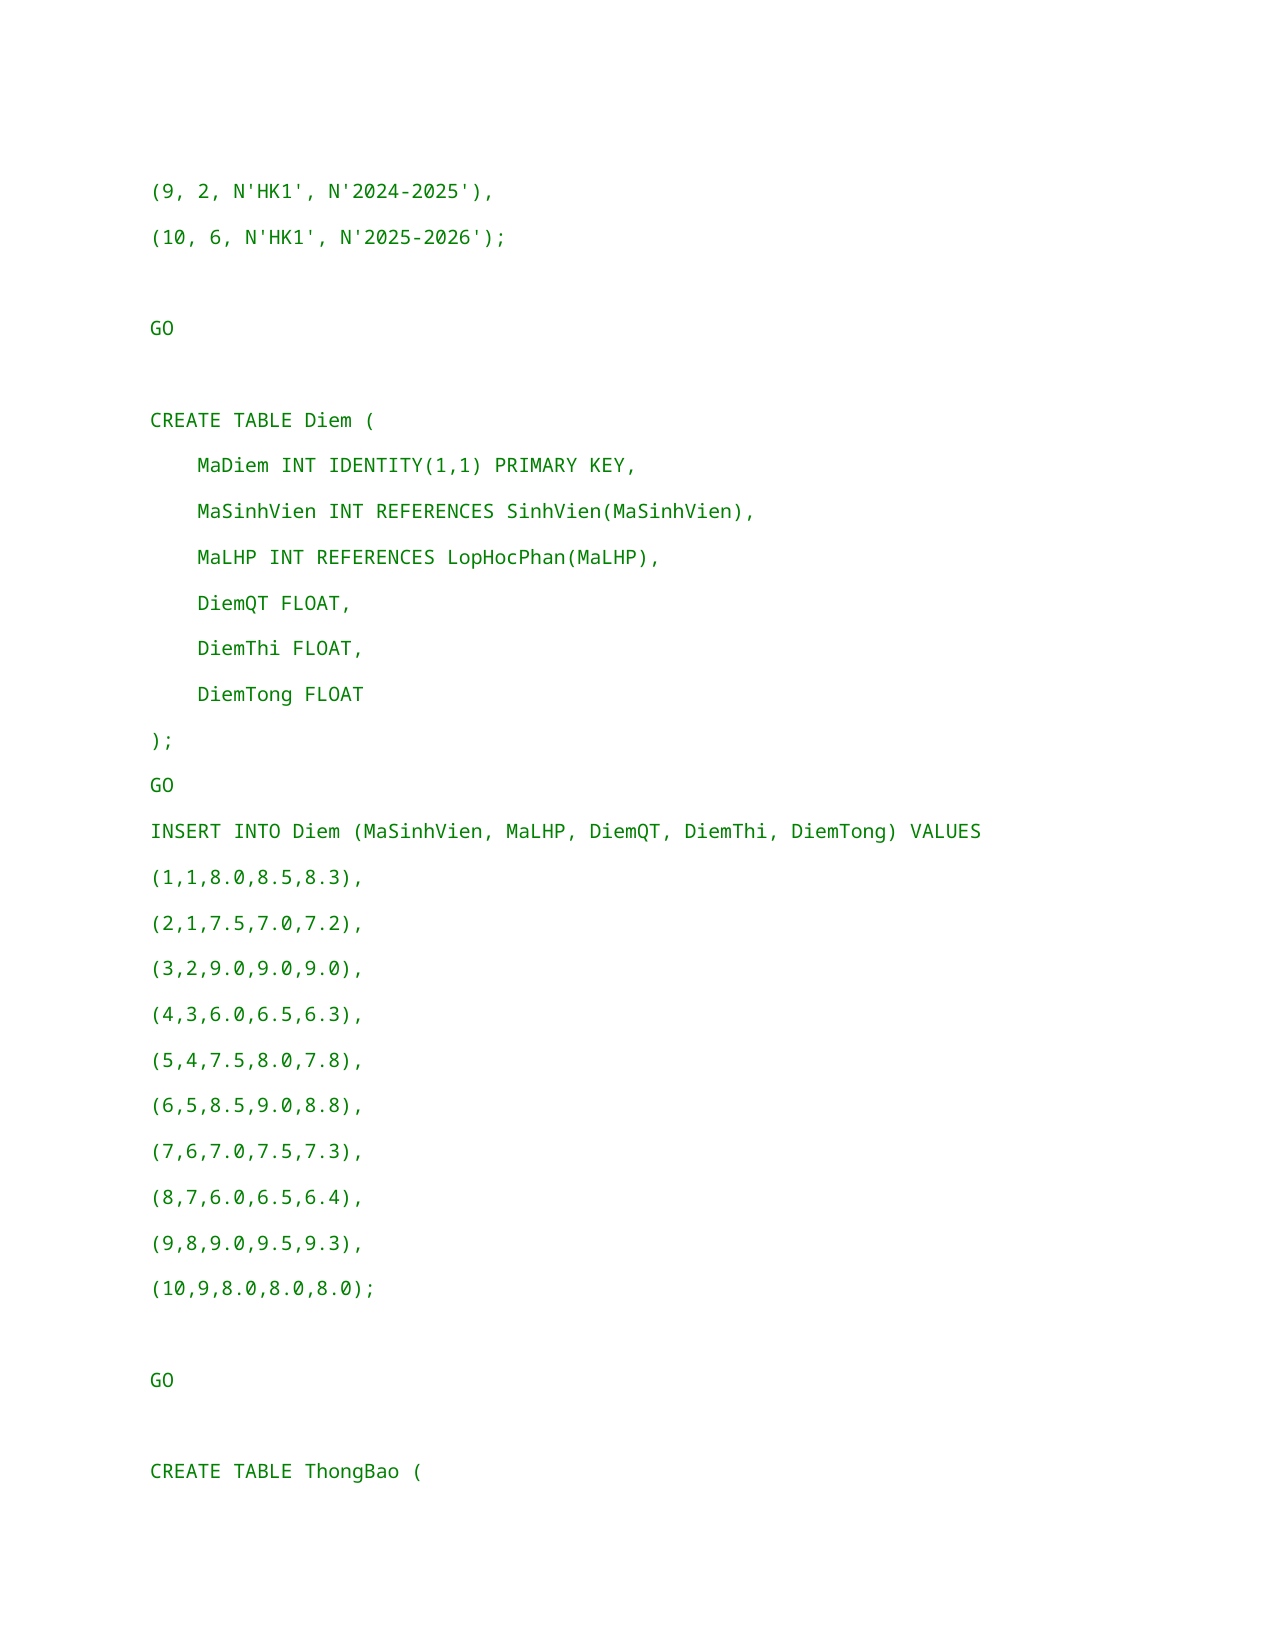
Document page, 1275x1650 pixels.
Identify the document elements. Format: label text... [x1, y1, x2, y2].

text GO [150, 1366, 1125, 1393]
text (2,1,7.5,7.0,7.2), [150, 909, 1125, 936]
text (9,8,9.0,9.5,9.3), [150, 1229, 1125, 1256]
text (10,9,8.0,8.0,8.0); [150, 1275, 1125, 1302]
text MaDiem INT IDENTITY(1,1) PRIMARY KEY, [150, 452, 1125, 478]
text DiemTong FLOAT [150, 680, 1125, 707]
text (5,4,7.5,8.0,7.8), [150, 1046, 1125, 1073]
text CREATE TABLE ThongBao ( [150, 1458, 1125, 1484]
text MaSinhVien INT REFERENCES SinhVien(MaSinhVien), [150, 497, 1125, 524]
text DiemQT FLOAT, [150, 589, 1125, 616]
text (9, 2, N'HK1', N'2024-2025'), [150, 177, 1125, 204]
text (3,2,9.0,9.0,9.0), [150, 954, 1125, 982]
text (7,6,7.0,7.5,7.3), [150, 1137, 1125, 1164]
text INSERT INTO Diem (MaSinhVien, MaLHP, DiemQT, DiemThi, DiemTong) VALUES [150, 817, 1125, 844]
text (10, 6, N'HK1', N'2025-2026'); [150, 223, 1125, 250]
text (8,7,6.0,6.5,6.4), [150, 1183, 1125, 1210]
text CREATE TABLE Diem ( [150, 406, 1125, 433]
text ); [150, 726, 1125, 753]
text GO [150, 314, 1125, 341]
text (6,5,8.5,9.0,8.8), [150, 1092, 1125, 1119]
text GO [150, 772, 1125, 799]
text (4,3,6.0,6.5,6.3), [150, 1000, 1125, 1027]
text MaLHP INT REFERENCES LopHocPhan(MaLHP), [150, 543, 1125, 570]
text DiemThi FLOAT, [150, 634, 1125, 661]
text (1,1,8.0,8.5,8.3), [150, 863, 1125, 890]
